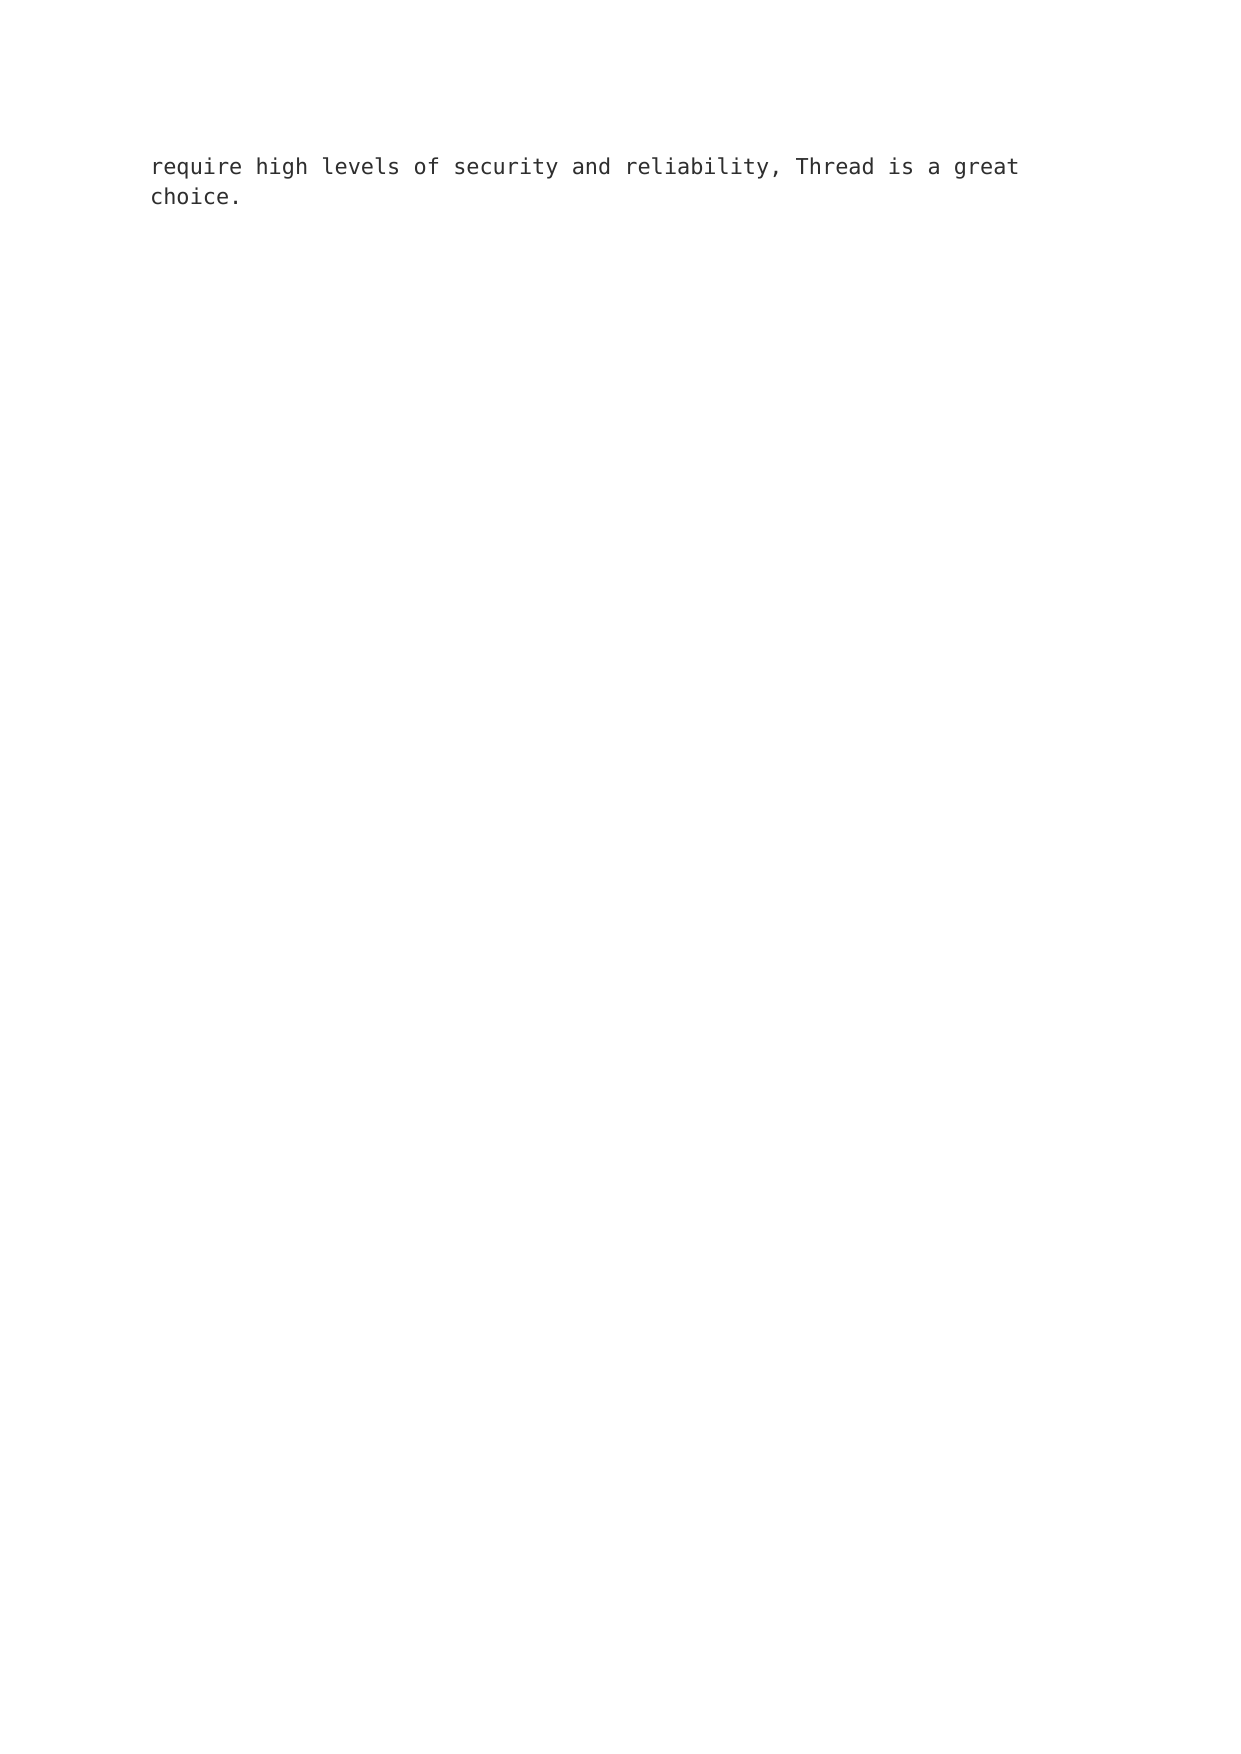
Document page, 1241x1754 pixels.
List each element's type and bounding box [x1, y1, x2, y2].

text [150, 150, 1090, 209]
